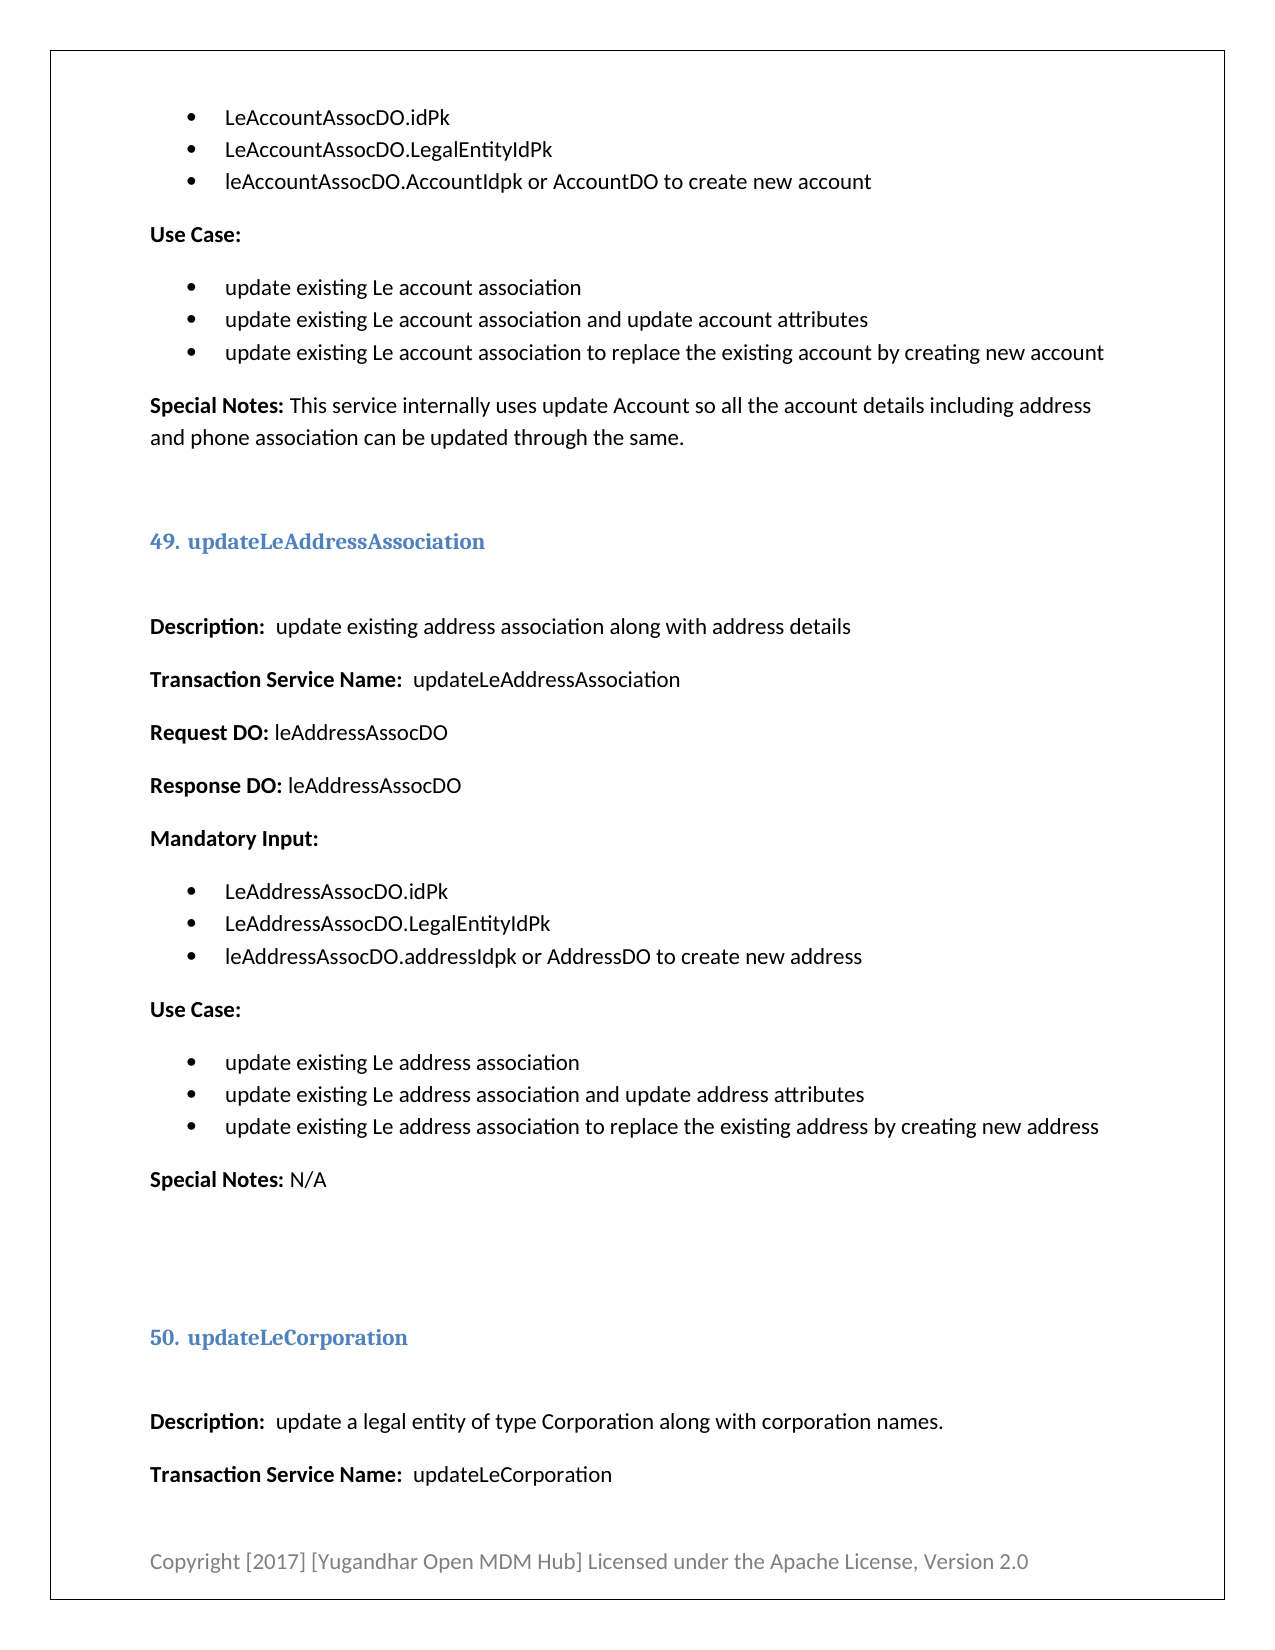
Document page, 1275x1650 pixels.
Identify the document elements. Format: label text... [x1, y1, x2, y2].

list LeAccountAssocDO.idPk [187, 103, 1125, 131]
text Use Case: [150, 220, 1125, 248]
text Description: update a legal entity of type Corporation along with corporation names. [150, 1407, 1125, 1436]
list update existing Le address association to replace the existing address by creating new address [187, 1112, 1125, 1140]
list LeAccountAssocDO.LegalEntityIdPk [187, 135, 1125, 163]
list leAccountAssocDO.AccountIdpk or AccountDO to create new account [187, 167, 1125, 195]
list update existing Le address association and update address attributes [187, 1080, 1125, 1108]
subtitle updateLeCorporation [150, 1324, 1125, 1351]
list leAddressAssocDO.addressIdpk or AddressDO to create new address [187, 942, 1125, 970]
text Mandatory Input: [150, 824, 1125, 852]
subtitle updateLeAddressAssociation [150, 529, 1125, 555]
list LeAddressAssocDO.idPk [187, 877, 1125, 905]
text Transaction Service Name: updateLeCorporation [150, 1461, 1125, 1488]
text Response DO: leAddressAssocDO [150, 771, 1125, 799]
text Special Notes: This service internally uses update Account so all the account details including address and phone association can be updated through the same. [150, 391, 1125, 451]
list update existing Le account association to replace the existing account by creating new account [187, 338, 1125, 366]
list update existing Le account association [187, 273, 1125, 301]
list LeAddressAssocDO.LegalEntityIdPk [187, 909, 1125, 938]
list update existing Le address association [187, 1048, 1125, 1076]
text Description: update existing address association along with address details [150, 612, 1125, 640]
text Transaction Service Name: updateLeAddressAssociation [150, 665, 1125, 693]
list update existing Le account association and update account attributes [187, 306, 1125, 334]
text Special Notes: N/A [150, 1165, 1125, 1193]
text Use Case: [150, 995, 1125, 1023]
text Request DO: leAddressAssocDO [150, 718, 1125, 746]
